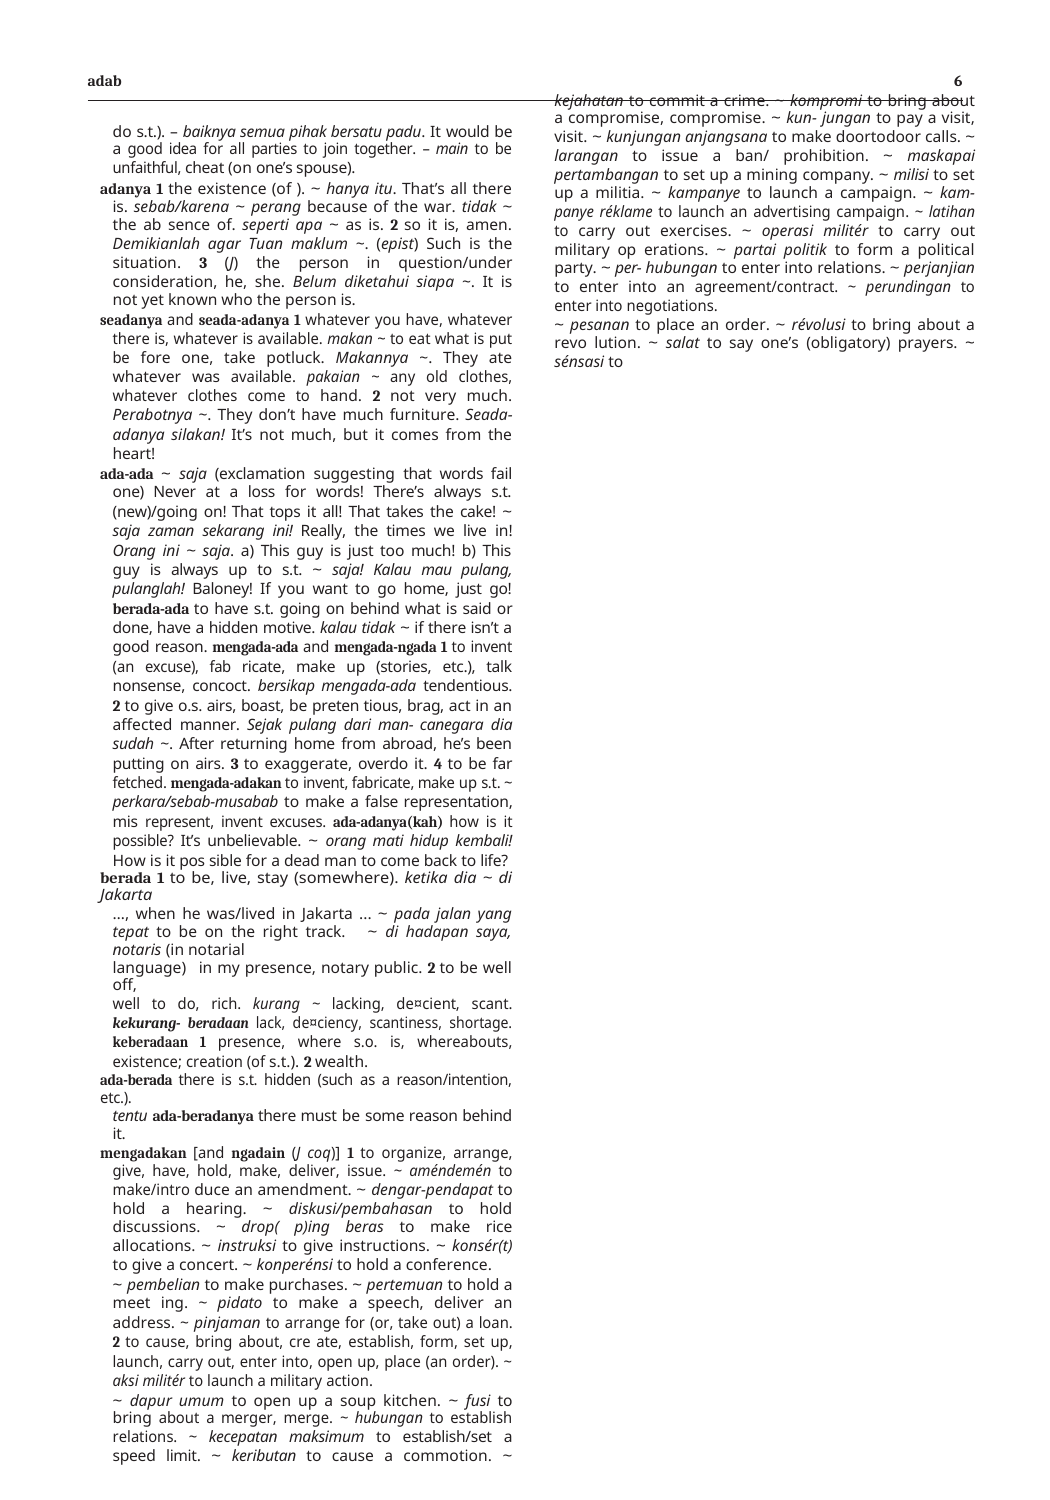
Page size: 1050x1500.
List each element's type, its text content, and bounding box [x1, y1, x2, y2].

text do s.t.). – baiknya semua pihak bersatu padu. It would be a good idea for all parties to join together. – main to be unfaithful, cheat (on one’s spouse). [112, 122, 512, 178]
subtitle adab 6 [87, 73, 975, 91]
text language) in my presence, notary public. 2 to be well off, [112, 960, 512, 994]
text tentu ada-beradanya there must be some reason behind it. [112, 1107, 512, 1143]
text seadanya and seada-adanya 1 whatever you have, whatever there is, whatever is available. makan ~ to eat what is put be­ fore one, take potluck. Makannya ~. They ate whatever was available. pakaian ~ any old clothes, whatever clothes come to hand. 2 not very much. Perabotnya ~. They don’t have much furniture. Seada-adanya silakan! It’s not much, but it comes from the heart! [100, 310, 512, 464]
text berada 1 to be, live, stay (somewhere). ketika dia ~ di Jakarta [100, 871, 512, 904]
text …, when he was/lived in Jakarta ... ~ pada jalan yang tepat to be on the right track. ~ di hadapan saya, notaris (in notarial [112, 904, 512, 960]
text adanya 1 the existence (of ). ~ hanya itu. That’s all there is. sebab/karena ~ perang because of the war. tidak ~ the ab­ sence of. seperti apa ~ as is. 2 so it is, amen. Demikianlah agar Tuan maklum ~. (epist) Such is the situation. 3 (J) the person in question/under consideration, he, she. Belum diketahui siapa ~. It is not yet known who the person is. [100, 179, 512, 310]
text ~ dapur umum to open up a soup kitchen. ~ fusi to bring about a merger, merge. ~ hubungan to establish relations. ~ kecepatan maksimum to establish/set a speed limit. ~ keributan to cause a commotion. ~ kejahatan to commit a crime. ~ kompromi to bring about a compromise, compromise. ~ kun- jungan to pay a visit, visit. ~ kunjungan anjangsana to make door­to­door calls. ~ larangan to issue a ban/ prohibition. ~ maskapai pertambangan to set up a mining company. ~ milisi to set up a militia. ~ kampanye to launch a campaign. ~ kam- panye réklame to launch an advertising campaign. ~ latihan to carry out exercises. ~ operasi militér to carry out military op­ erations. ~ partai politik to form a political party. ~ per- hubungan to enter into relations. ~ perjanjian to enter into an agreement/contract. ~ perundingan to enter into negotiations. [554, 91, 975, 316]
text ada-ada ~ saja (exclamation suggesting that words fail one) Never at a loss for words! There’s always s.t. (new)/going on! That tops it all! That takes the cake! ~ saja zaman sekarang ini! Really, the times we live in! Orang ini ~ saja. a) This guy is just too much! b) This guy is always up to s.t. ~ saja! Kalau mau pulang, pulanglah! Baloney! If you want to go home, just go! berada-ada to have s.t. going on behind what is said or done, have a hidden motive. kalau tidak ~ if there isn’t a good reason. mengada-ada and mengada-ngada 1 to invent (an excuse), fab­ ricate, make up (stories, etc.), talk nonsense, concoct. bersikap mengada-ada tendentious. 2 to give o.s. airs, boast, be preten­ tious, brag, act in an affected manner. Sejak pulang dari man- canegara dia sudah ~. After returning home from abroad, he’s been putting on airs. 3 to exaggerate, overdo it. 4 to be far­ fetched. mengada-adakan to invent, fabricate, make up s.t. ~ perkara/sebab-musabab to make a false representation, mis­ represent, invent excuses. ada-adanya(kah) how is it possible? It’s unbelievable. ~ orang mati hidup kembali! How is it pos­ sible for a dead man to come back to life? [100, 464, 512, 871]
text ada-berada there is s.t. hidden (such as a reason/intention, etc.). [100, 1072, 512, 1107]
text mengadakan [and ngadain (J coq)] 1 to organize, arrange, give, have, hold, make, deliver, issue. ~ améndemén to make/intro­ duce an amendment. ~ dengar-pendapat to hold a hearing. ~ diskusi/pembahasan to hold discussions. ~ drop( p)ing beras to make rice allocations. ~ instruksi to give instructions. ~ konsér(t) to give a concert. ~ konperénsi to hold a conference. [100, 1144, 512, 1275]
text well to do, rich. kurang ~ lacking, de¤cient, scant. kekurang- beradaan lack, de¤ciency, scantiness, shortage. keberadaan 1 presence, where s.o. is, whereabouts, existence; creation (of s.t.). 2 wealth. [112, 994, 512, 1072]
text ~ pesanan to place an order. ~ révolusi to bring about a revo­ lution. ~ salat to say one’s (obligatory) prayers. ~ sénsasi to [554, 316, 975, 372]
text ~ pembelian to make purchases. ~ pertemuan to hold a meet­ ing. ~ pidato to make a speech, deliver an address. ~ pinjaman to arrange for (or, take out) a loan. 2 to cause, bring about, cre­ ate, establish, form, set up, launch, carry out, enter into, open up, place (an order). ~ aksi militér to launch a military action. [112, 1275, 512, 1391]
